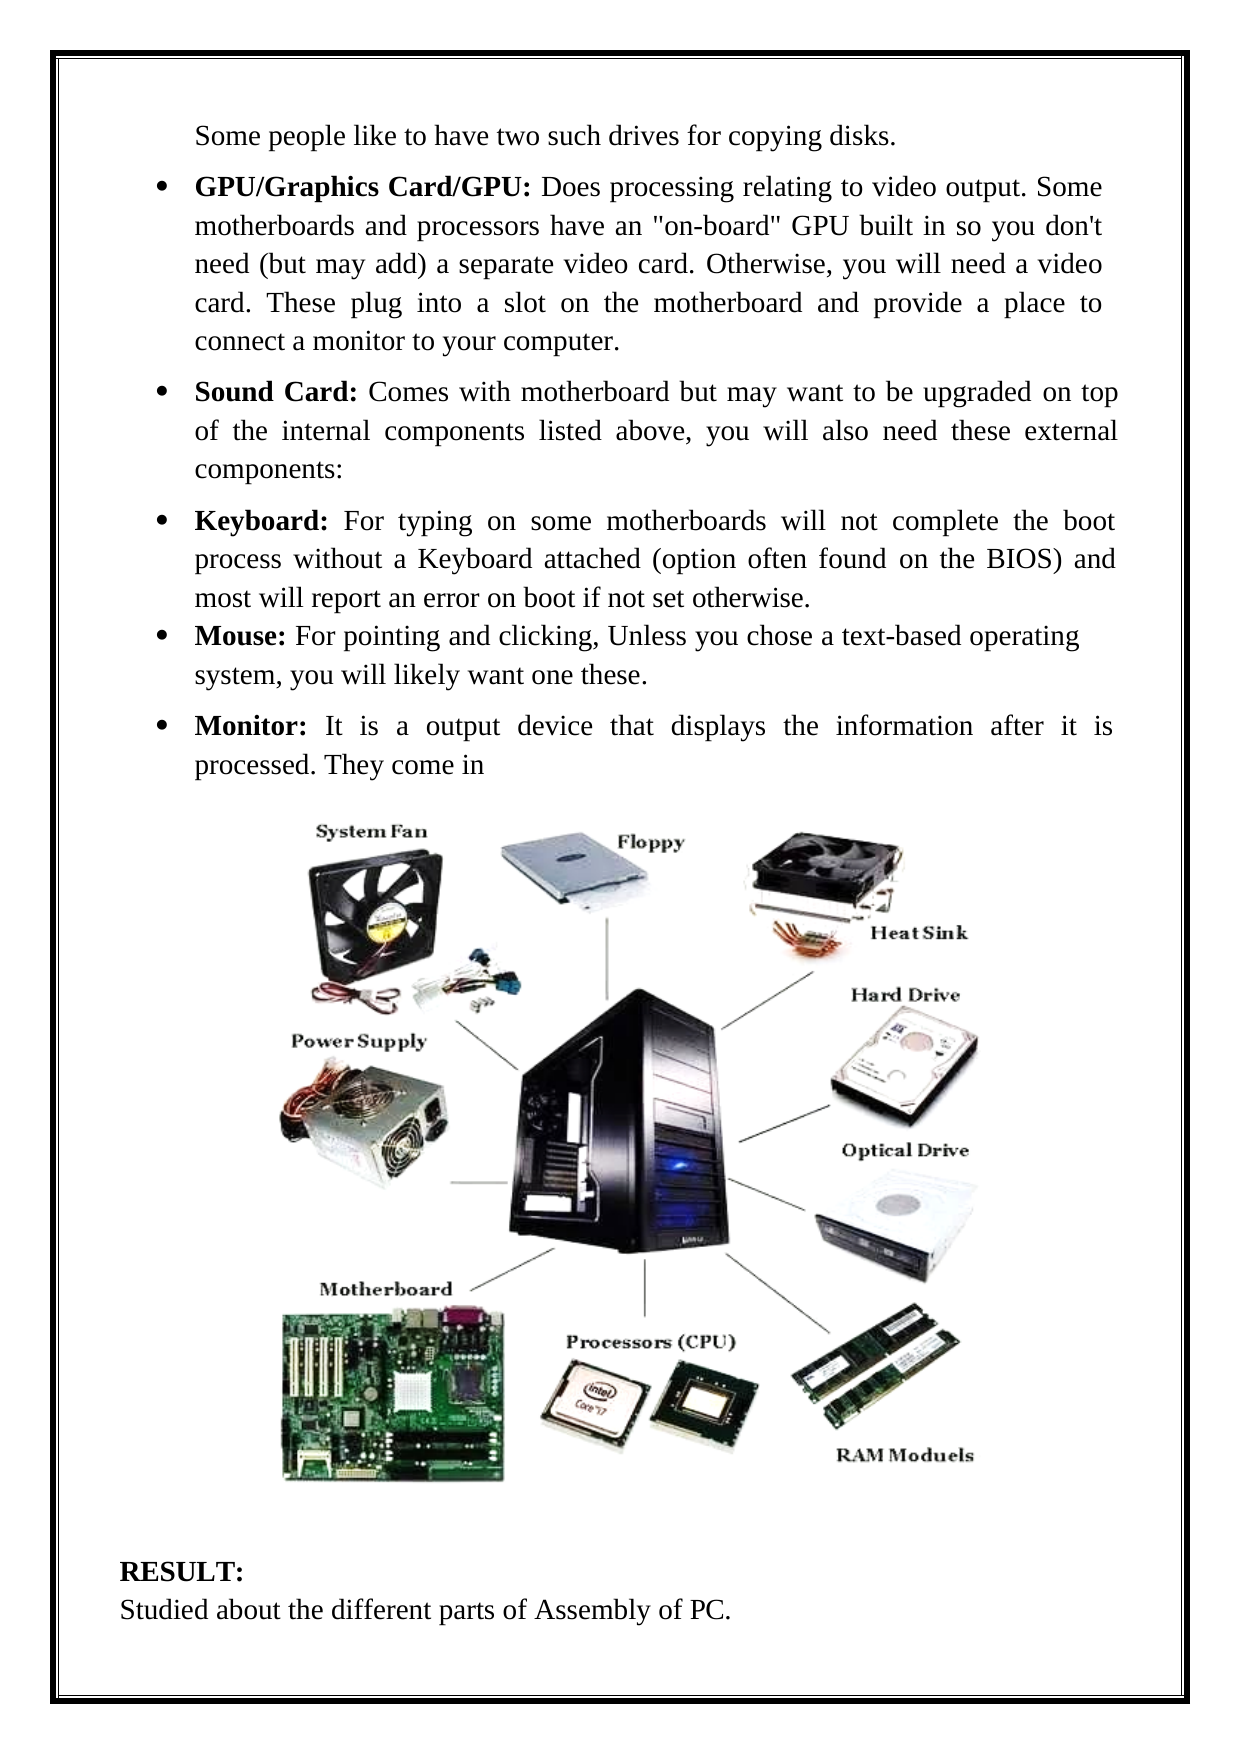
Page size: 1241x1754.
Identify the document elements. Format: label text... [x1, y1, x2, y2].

picture [259, 814, 1000, 1510]
subtitle RESULT: [119, 1554, 1122, 1587]
list Mouse: For pointing and clicking, Unless you chose a text-based operating system, you will likely want one these. [157, 618, 1080, 691]
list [157, 118, 1104, 152]
list Sound Card: Comes with motherboard but may want to be upgraded on top of the internal components listed above, you will also need these external components: [157, 374, 1118, 485]
list Monitor: It is a output device that displays the information after it is processed. They come in [157, 708, 1114, 780]
list GPU/Graphics Card/GPU: Does processing relating to video output. Some motherboards and processors have an "on-board" GPU built in so you don't need (but may add) a separate video card. Otherwise, you will need a video card. These plug into a slot on the motherboard and provide a place to connect a monitor to your computer. [157, 169, 1103, 357]
list Keyboard: For typing on some motherboards will not complete the boot process without a Keyboard attached (option often found on the BIOS) and most will report an error on boot if not set otherwise. [157, 503, 1116, 613]
text Studied about the different parts of Assembly of PC. [119, 1592, 1122, 1626]
